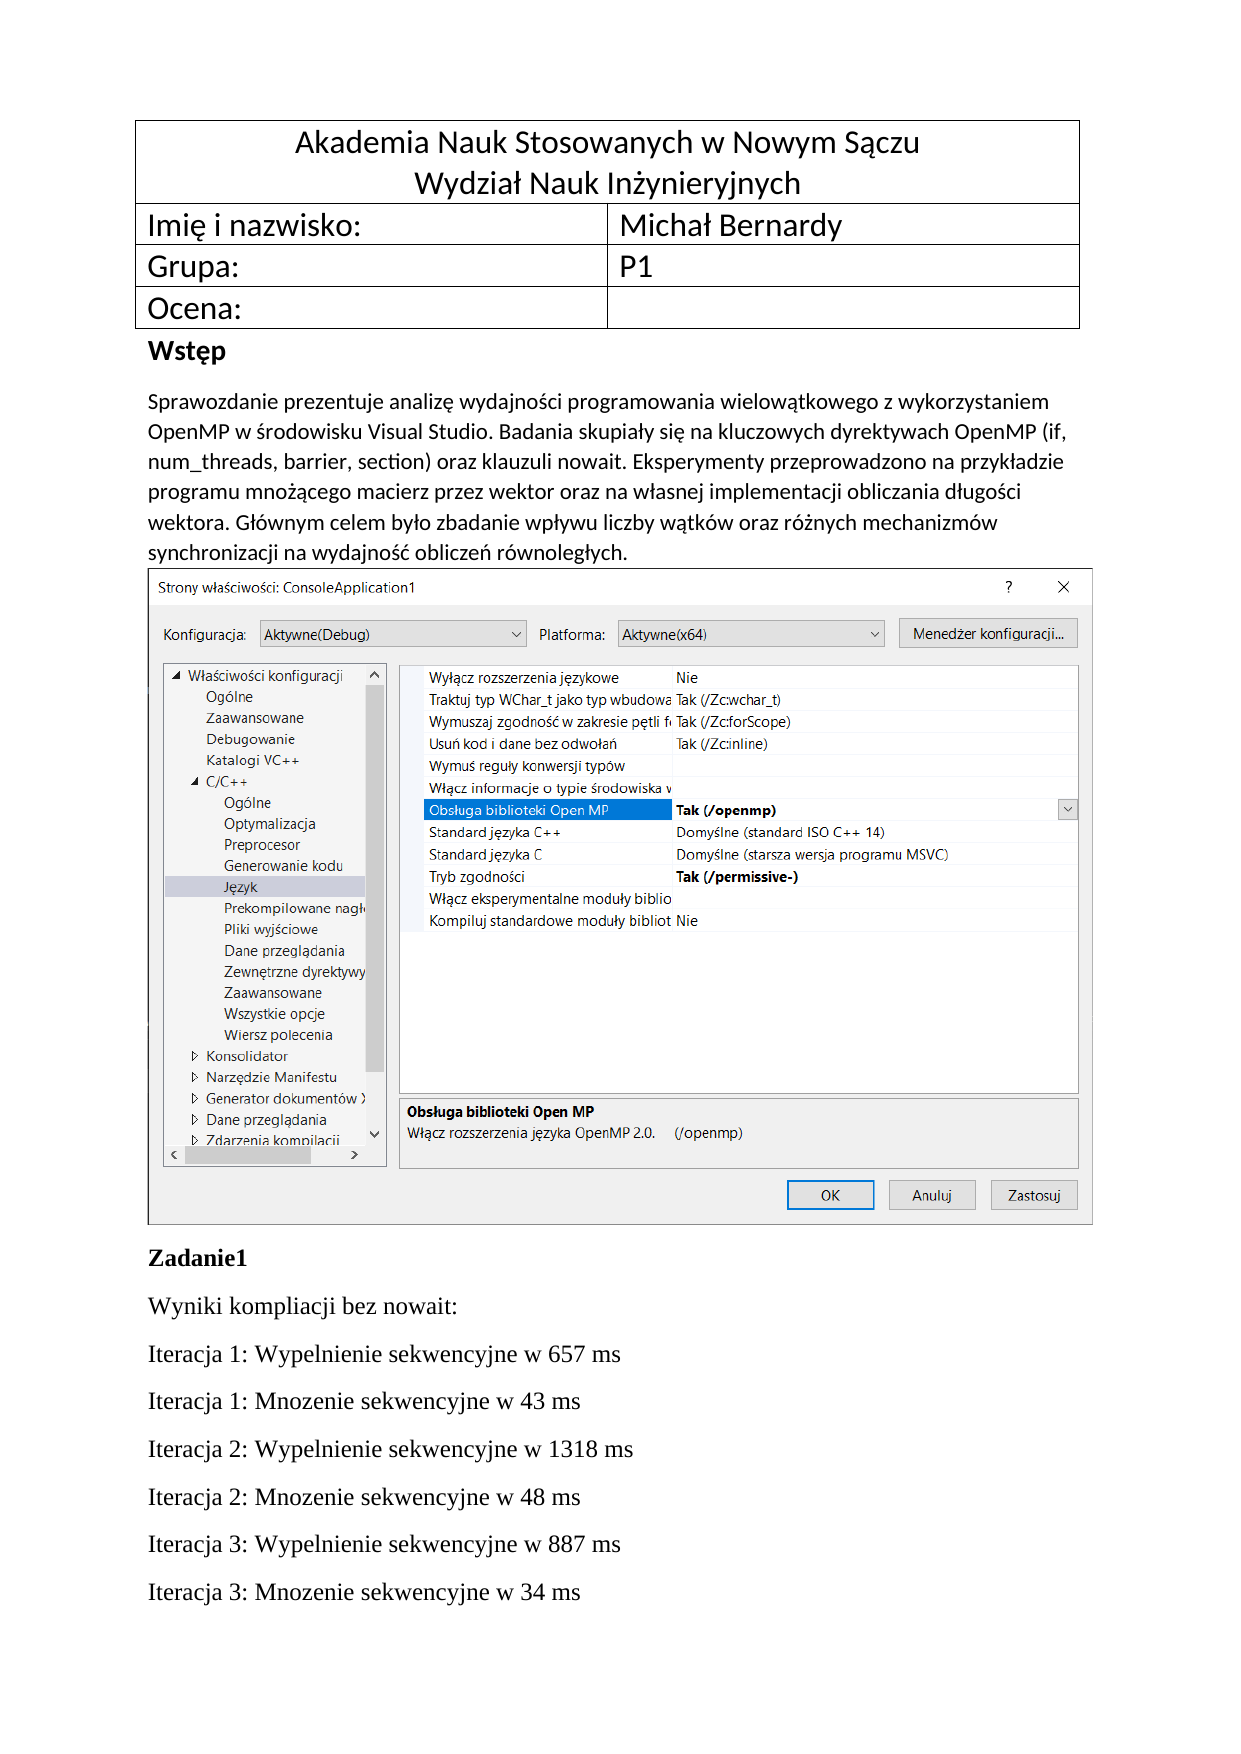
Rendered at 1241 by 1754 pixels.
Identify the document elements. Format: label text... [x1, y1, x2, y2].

table_cell Imię i nazwisko: [136, 204, 607, 244]
text Iteracja 1: Wypelnienie sekwencyjne w 657 ms [148, 1339, 1093, 1367]
text Iteracja 2: Wypelnienie sekwencyjne w 1318 ms [148, 1434, 1093, 1463]
table_header Akademia Nauk Stosowanych w Nowym Sączu Wydział Nauk Inżynieryjnych [136, 121, 1079, 203]
table_cell [608, 287, 1079, 328]
text Iteracja 3: Wypelnienie sekwencyjne w 887 ms [148, 1529, 1093, 1558]
picture [147, 568, 1093, 1225]
table_cell Ocena: [136, 287, 607, 328]
text Iteracja 3: Mnozenie sekwencyjne w 34 ms [148, 1577, 1093, 1606]
text Zadanie1 [148, 1243, 1093, 1272]
text Wstęp [148, 148, 1093, 367]
table_cell P1 [608, 245, 1079, 286]
table_cell Michał Bernardy [608, 204, 1079, 244]
text Iteracja 2: Mnozenie sekwencyjne w 48 ms [148, 1482, 1093, 1511]
text Iteracja 1: Mnozenie sekwencyjne w 43 ms [148, 1386, 1093, 1415]
table_cell Grupa: [136, 245, 607, 286]
text Wyniki kompliacji bez nowait: [148, 1291, 1093, 1320]
text Sprawozdanie prezentuje analizę wydajności programowania wielowątkowego z wykorzystaniem OpenMP w środowisku Visual Studio. Badania skupiały się na kluczowych dyrektywach OpenMP (if, num_threads, barrier, section) oraz klauzuli nowait. Eksperymenty przeprowadzono na przykładzie programu mnożącego macierz przez wektor oraz na własnej implementacji obliczania długości wektora. Głównym celem było zbadanie wpływu liczby wątków oraz różnych mechanizmów synchronizacji na wydajność obliczeń równoległych. [148, 387, 1093, 568]
